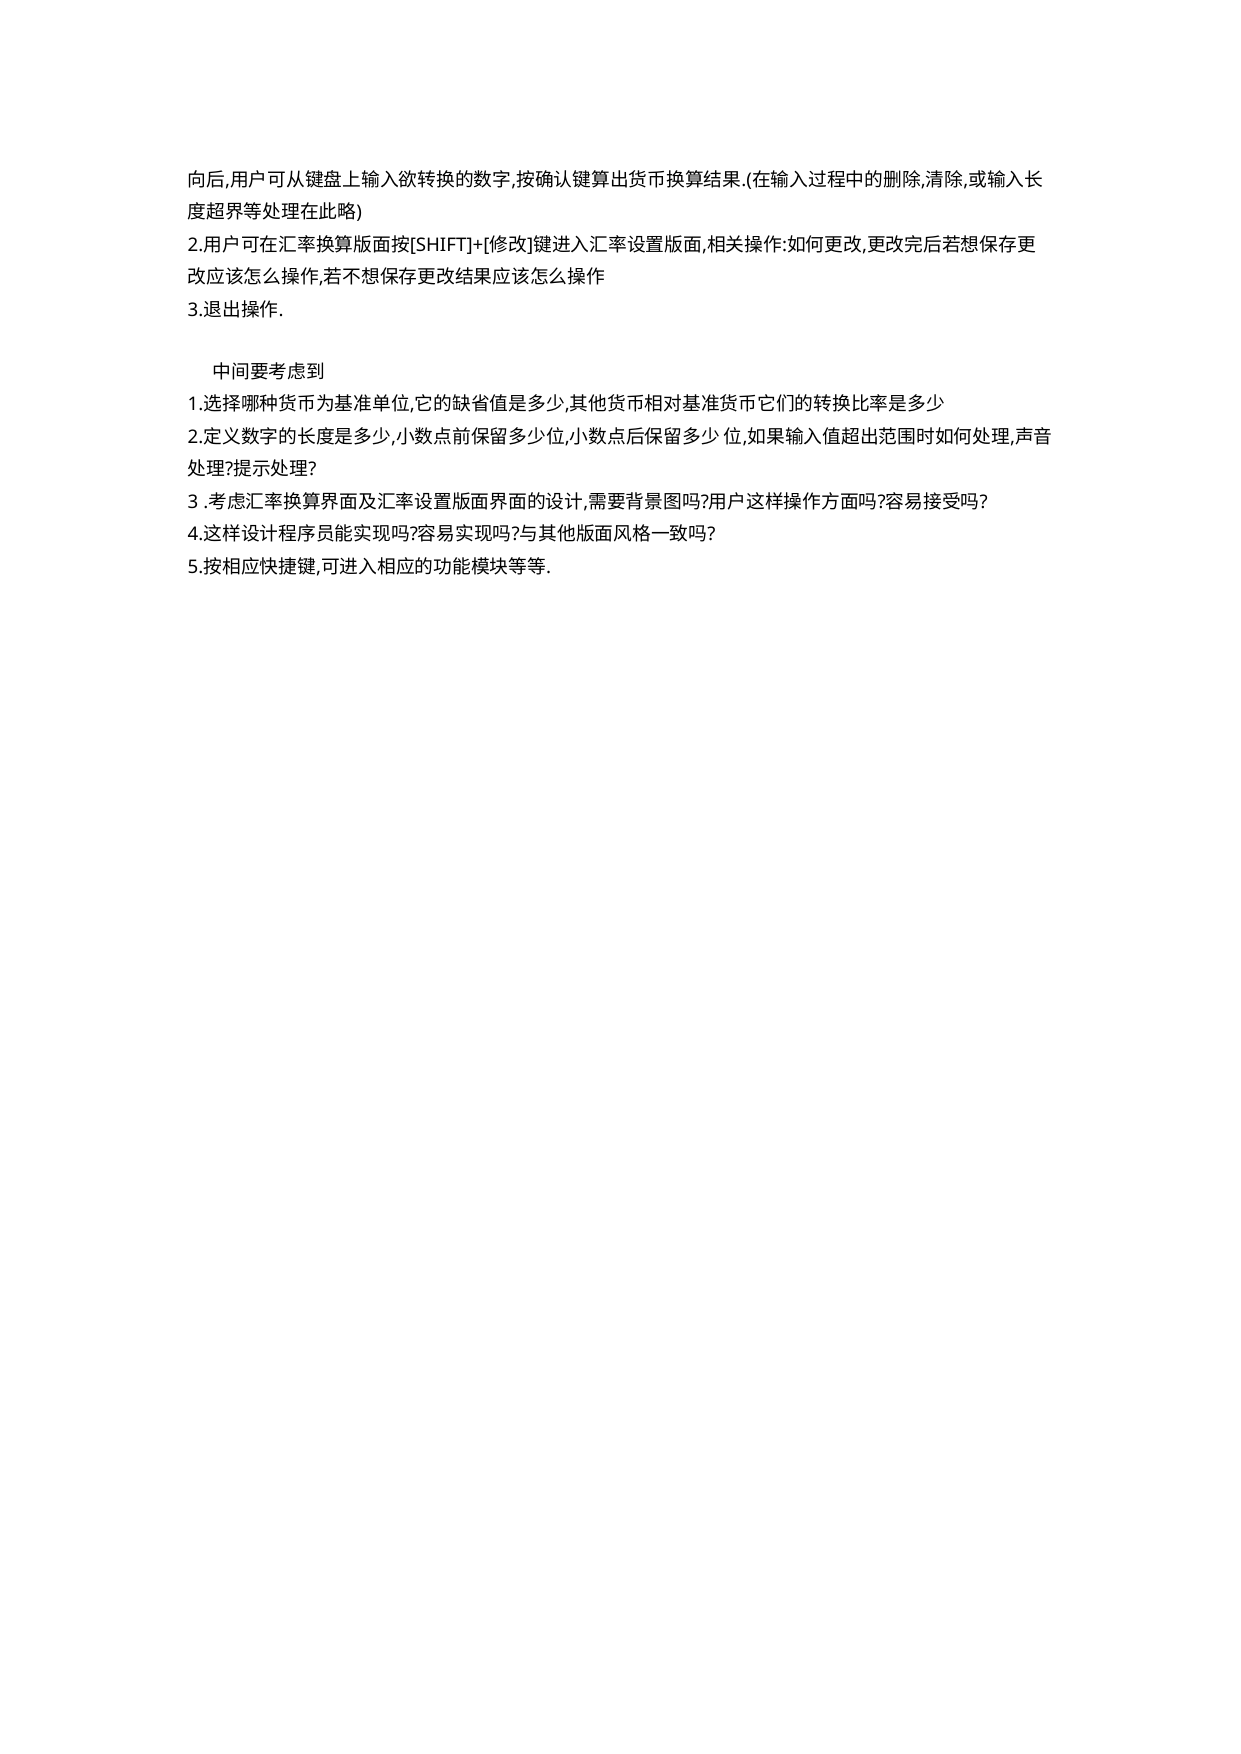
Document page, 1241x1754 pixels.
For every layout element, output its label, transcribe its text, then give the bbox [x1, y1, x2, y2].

text 中间要考虑到 1.选择哪种货币为基准单位,它的缺省值是多少,其他货币相对基准货币它们的转换比率是多少 2.定义数字的长度是多少,小数点前保留多少位,小数点后保留多少 位,如果输入值超出范围时如何处理,声音处理?提示处理? 3 .考虑汇率换算界面及汇率设置版面界面的设计,需要背景图吗?用户这样操作方面吗?容易接受吗? 4.这样设计程序员能实现吗?容易实现吗?与其他版面风格一致吗? 5.按相应快捷键,可进入相应的功能模块等等. [187, 354, 1053, 581]
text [187, 162, 1053, 324]
